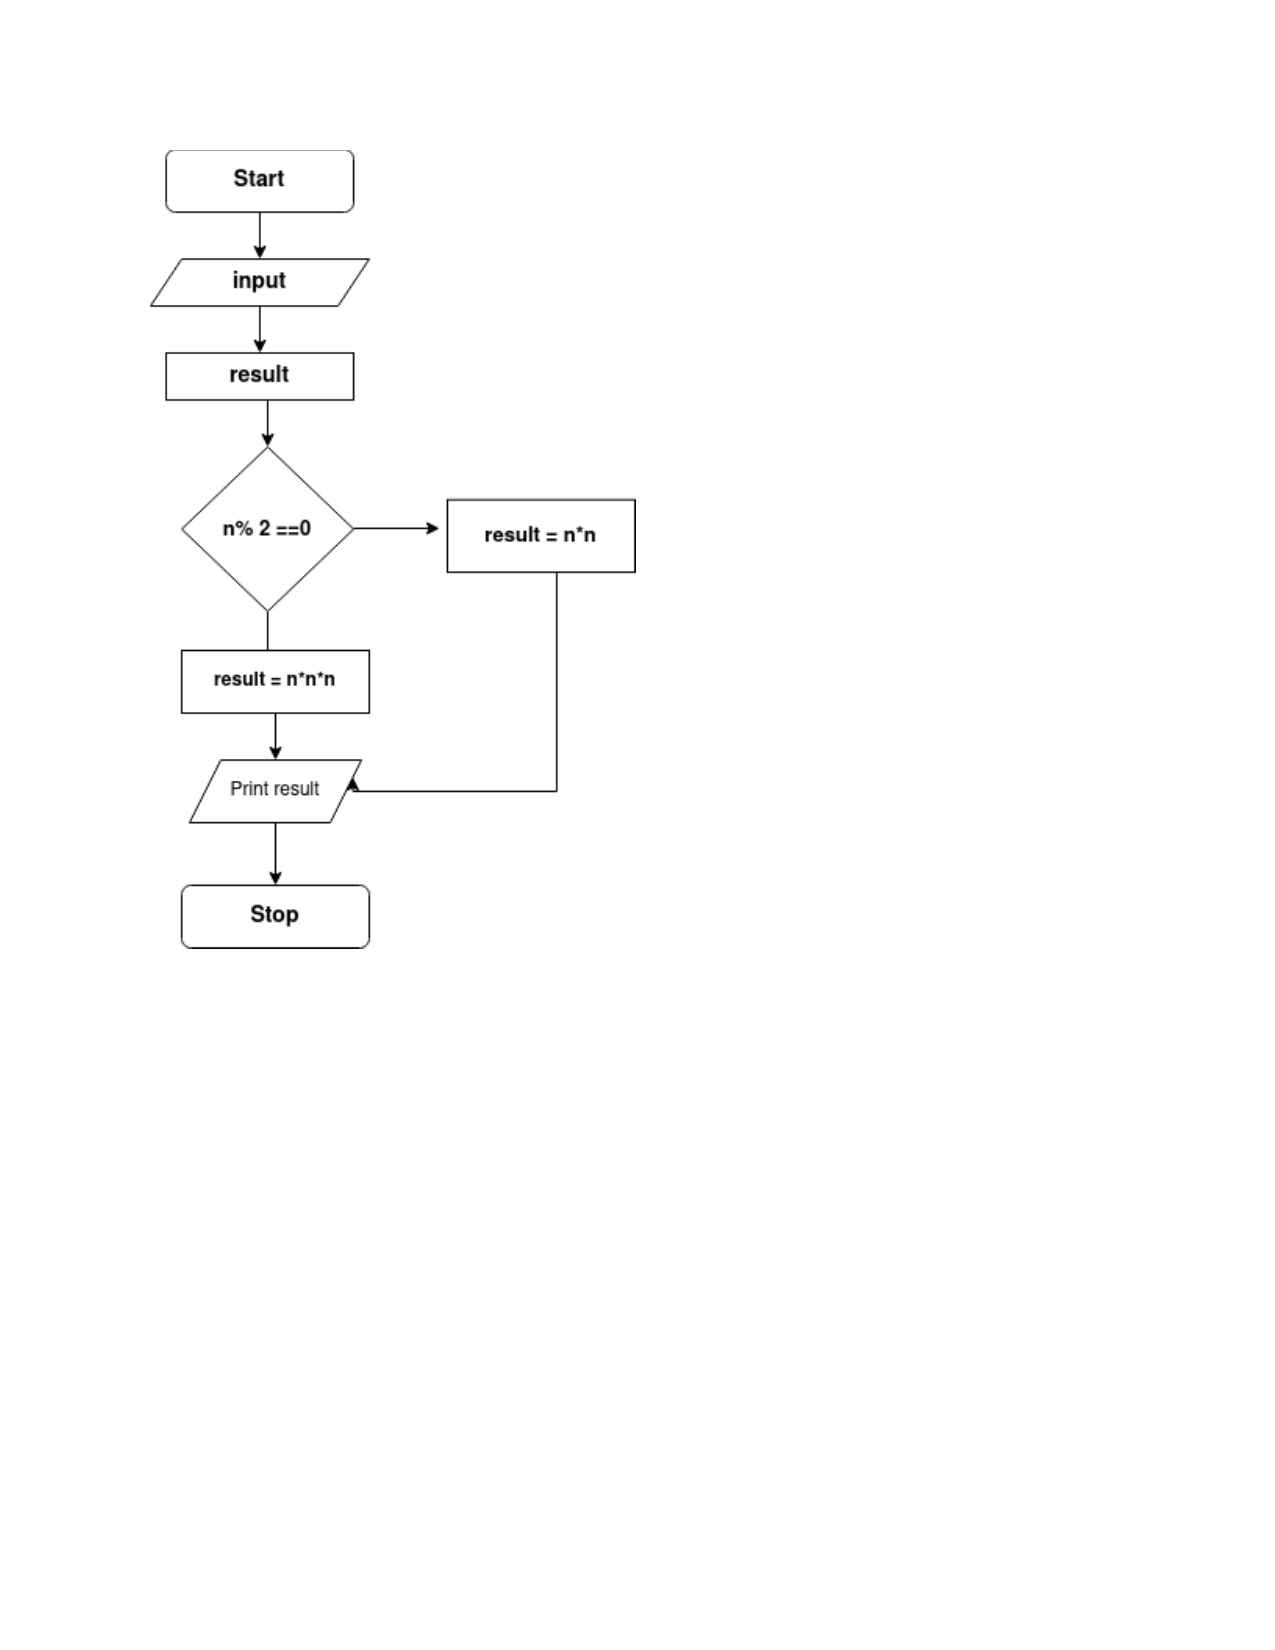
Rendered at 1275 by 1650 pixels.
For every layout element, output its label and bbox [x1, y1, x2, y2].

picture [150, 150, 636, 949]
